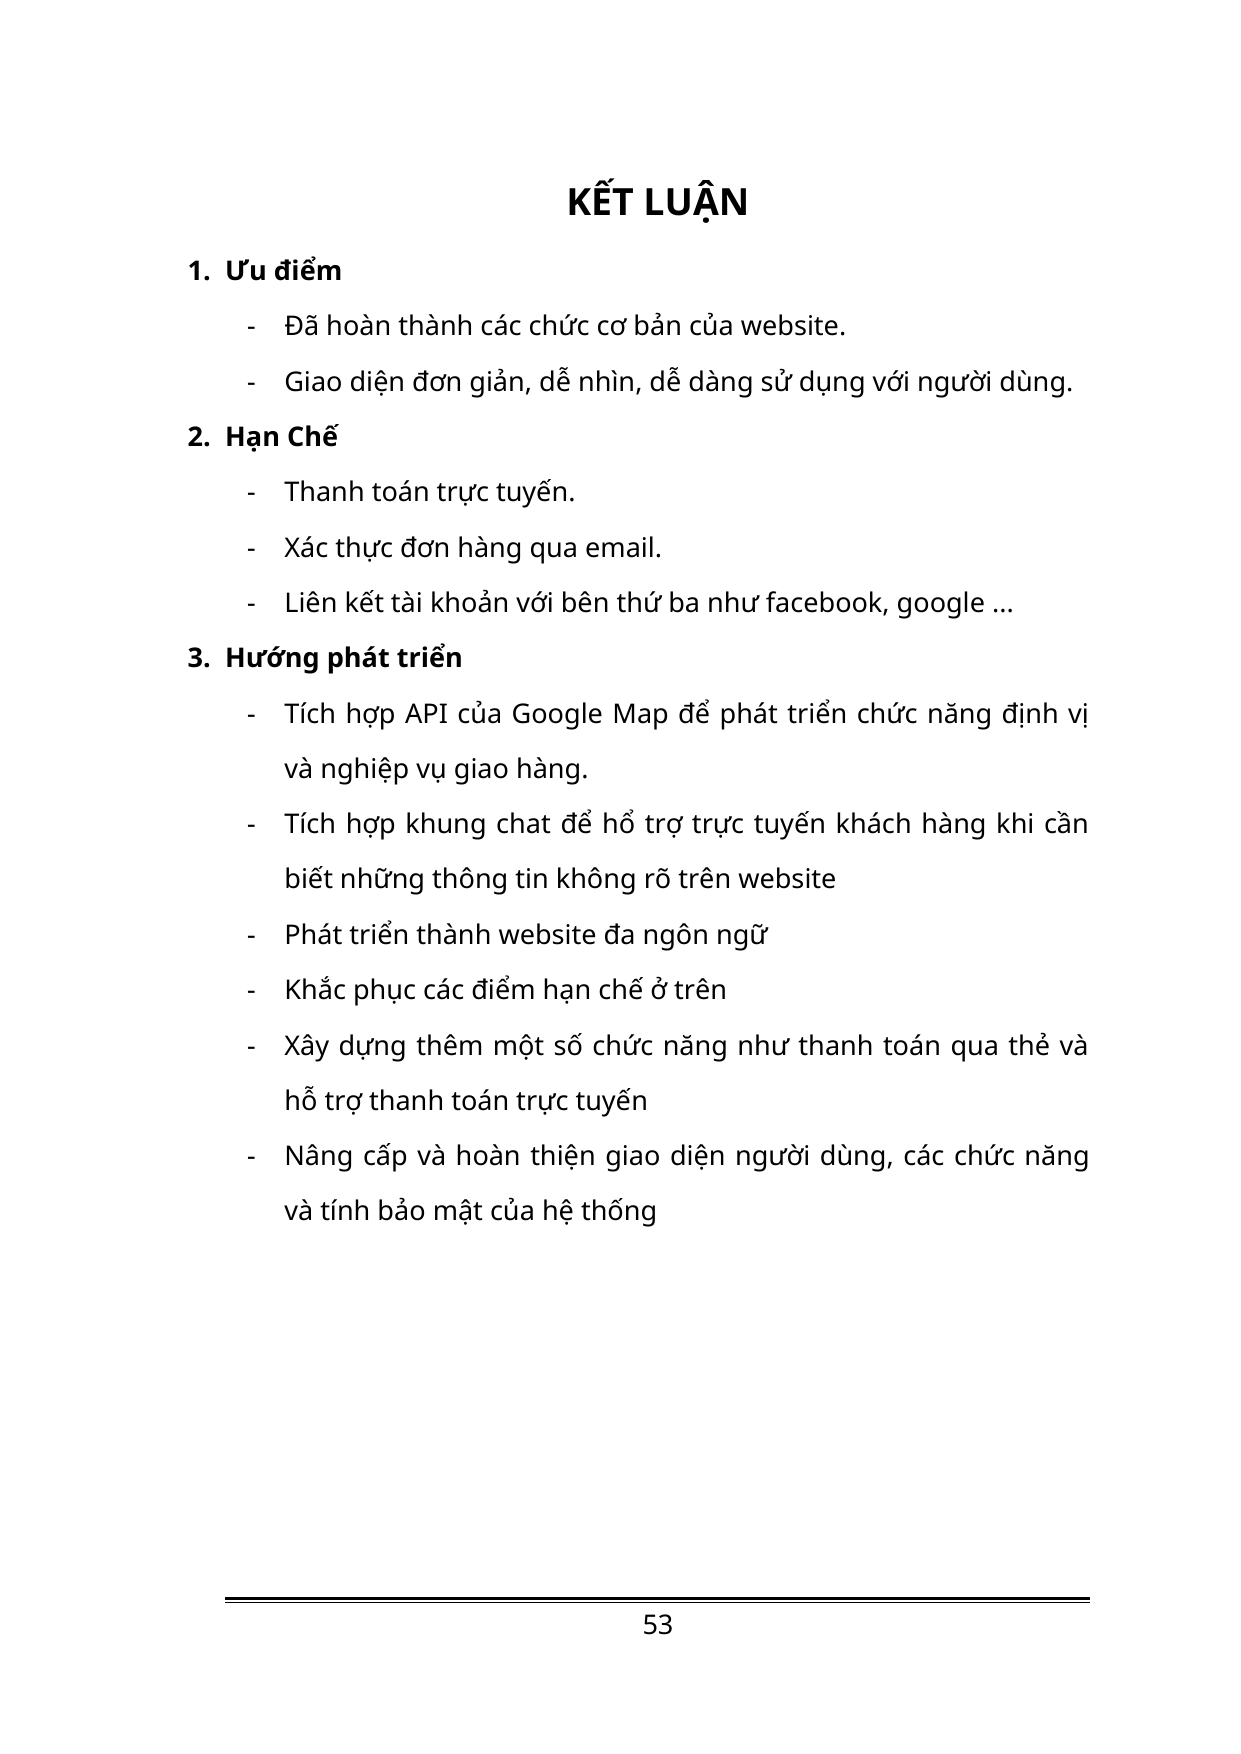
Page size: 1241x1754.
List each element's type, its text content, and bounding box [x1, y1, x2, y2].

list Ưu điểm [187, 252, 1090, 288]
list Giao diện đơn giản, dễ nhìn, dễ dàng sử dụng với người dùng. [247, 362, 1090, 399]
list Tích hợp khung chat để hổ trợ trực tuyến khách hàng khi cần biết những thông tin không rõ trên website [247, 805, 1090, 897]
list Nâng cấp và hoàn thiện giao diện người dùng, các chức năng và tính bảo mật của hệ thống [247, 1137, 1090, 1229]
list Khắc phục các điểm hạn chế ở trên [247, 971, 1090, 1007]
list Xây dựng thêm một số chức năng như thanh toán qua thẻ và hỗ trợ thanh toán trực tuyến [247, 1026, 1090, 1118]
subtitle KẾT LUẬN [225, 175, 1090, 226]
list Liên kết tài khoản với bên thứ ba như facebook, google ... [247, 583, 1090, 620]
list Hạn Chế [187, 417, 1090, 454]
list Phát triển thành website đa ngôn ngữ [247, 915, 1090, 952]
list Xác thực đơn hàng qua email. [247, 528, 1090, 565]
list Đã hoàn thành các chức cơ bản của website. [247, 307, 1090, 344]
list Tích hợp API của Google Map để phát triển chức năng định vị và nghiệp vụ giao hàng. [247, 694, 1090, 786]
list Hướng phát triển [187, 639, 1090, 676]
list Thanh toán trực tuyến. [247, 473, 1090, 510]
